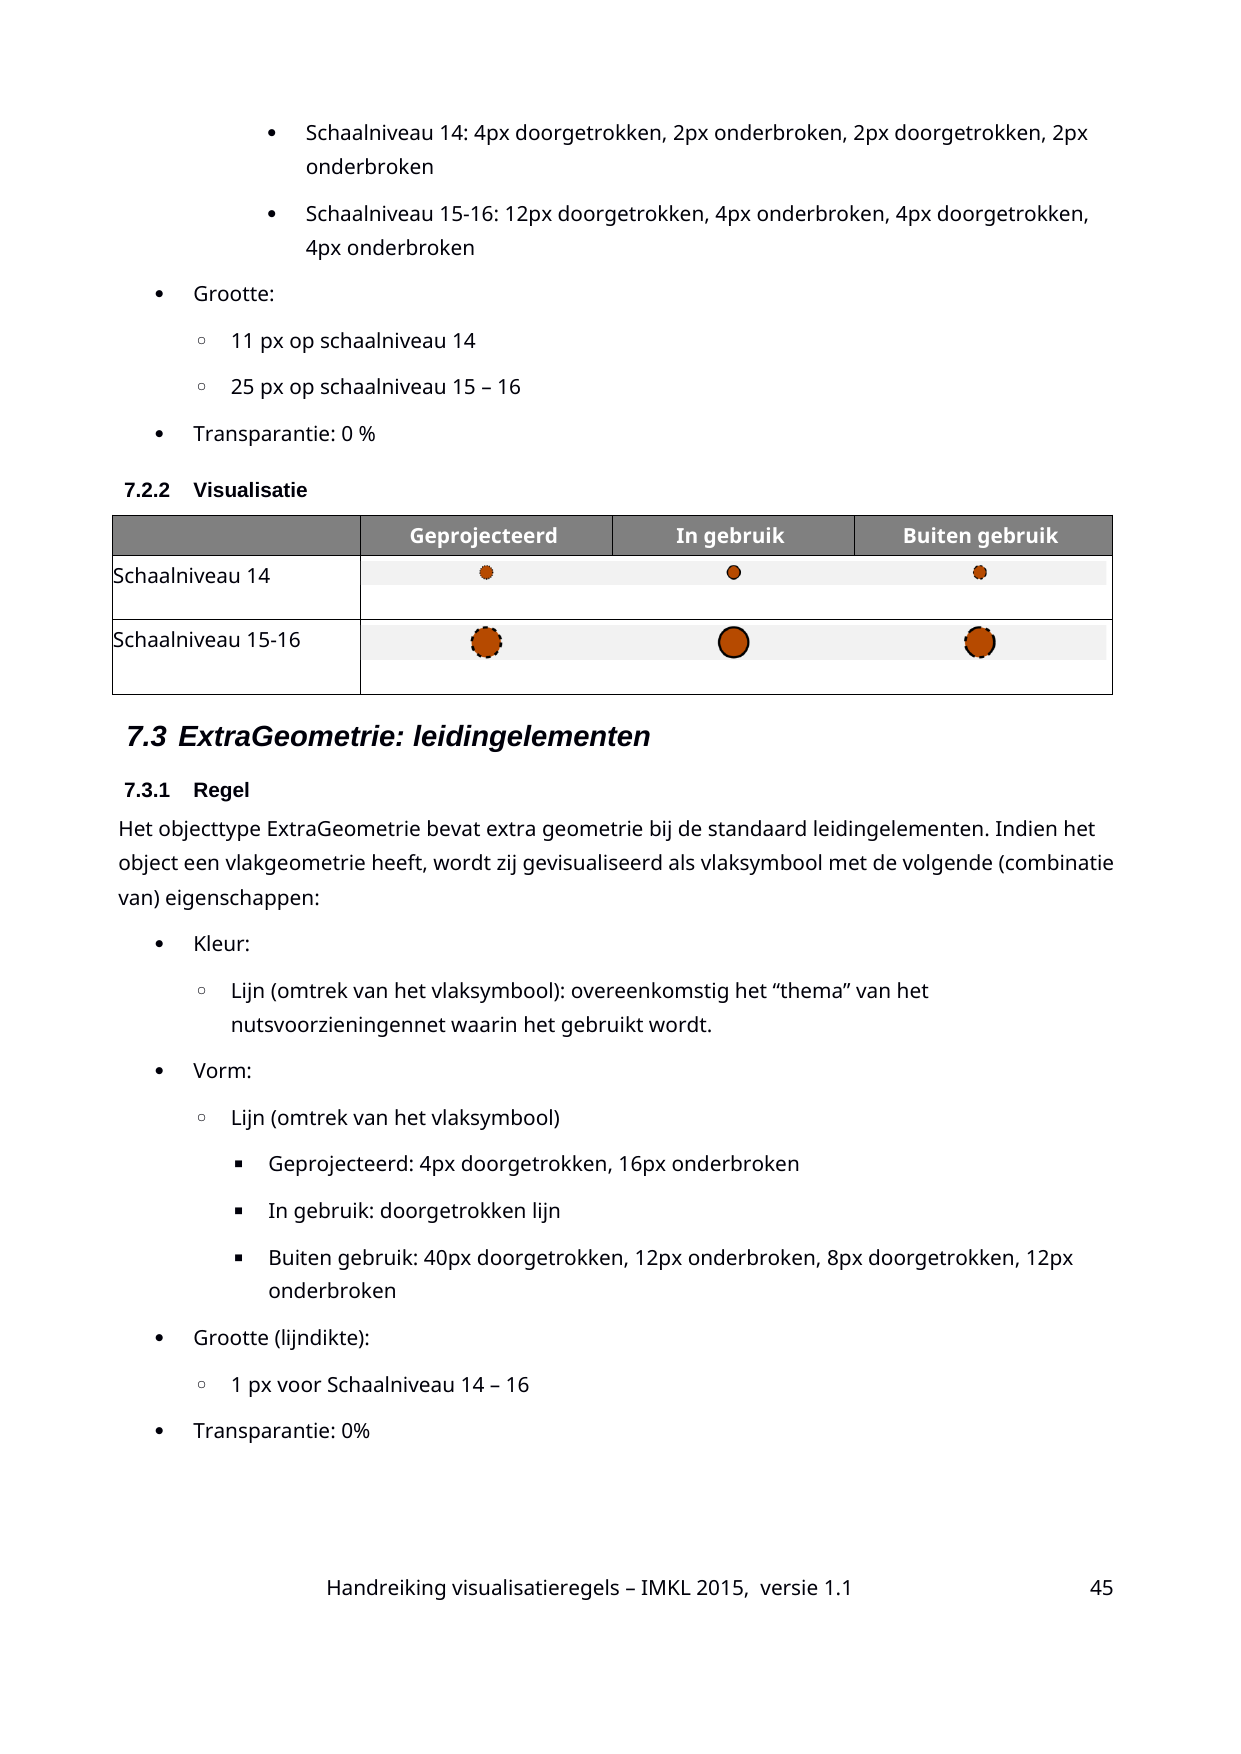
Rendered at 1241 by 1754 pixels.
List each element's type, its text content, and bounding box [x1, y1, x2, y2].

list In gebruik: doorgetrokken lijn [231, 1196, 1122, 1224]
list 1 px voor Schaalniveau 14 – 16 [193, 1370, 1122, 1398]
list Vorm: [156, 1056, 1122, 1085]
list Buiten gebruik: 40px doorgetrokken, 12px onderbroken, 8px doorgetrokken, 12px onderbroken [231, 1243, 1122, 1305]
subtitle ExtraGeometrie: leidingelementen [118, 719, 1122, 753]
table_header In gebruik [613, 516, 854, 555]
subtitle Regel [118, 778, 1122, 802]
table_cell Schaalniveau 14 [113, 556, 360, 619]
list Lijn (omtrek van het vlaksymbool) [193, 1103, 1122, 1131]
subtitle Visualisatie [118, 478, 1122, 502]
picture [360, 561, 1107, 585]
list 25 px op schaalniveau 15 – 16 [193, 372, 1122, 401]
table_header [113, 516, 360, 555]
table_header Geprojecteerd [361, 516, 612, 555]
list Geprojecteerd: 4px doorgetrokken, 16px onderbroken [231, 1149, 1122, 1178]
list Kleur: [156, 929, 1122, 958]
table_cell Schaalniveau 15-16 [113, 620, 360, 694]
table_cell [361, 556, 1112, 619]
list Schaalniveau 14: 4px doorgetrokken, 2px onderbroken, 2px doorgetrokken, 2px onderbroken [268, 118, 1122, 181]
text Het objecttype ExtraGeometrie bevat extra geometrie bij de standaard leidingelementen. Indien het object een vlakgeometrie heeft, wordt zij gevisualiseerd als vlaksymbool met de volgende (combinatie van) eigenschappen: [118, 814, 1122, 911]
list Transparantie: 0% [156, 1416, 1122, 1445]
list Grootte (lijndikte): [156, 1323, 1122, 1352]
picture [360, 625, 1107, 660]
list Grootte: [156, 279, 1122, 308]
list Transparantie: 0 % [156, 419, 1122, 447]
list Lijn (omtrek van het vlaksymbool): overeenkomstig het “thema” van het nutsvoorzieningennet waarin het gebruikt wordt. [193, 976, 1122, 1038]
table_header Buiten gebruik [855, 516, 1112, 555]
list Schaalniveau 15-16: 12px doorgetrokken, 4px onderbroken, 4px doorgetrokken, 4px onderbroken [268, 199, 1122, 261]
list 11 px op schaalniveau 14 [193, 326, 1122, 354]
table_cell [361, 620, 1112, 694]
